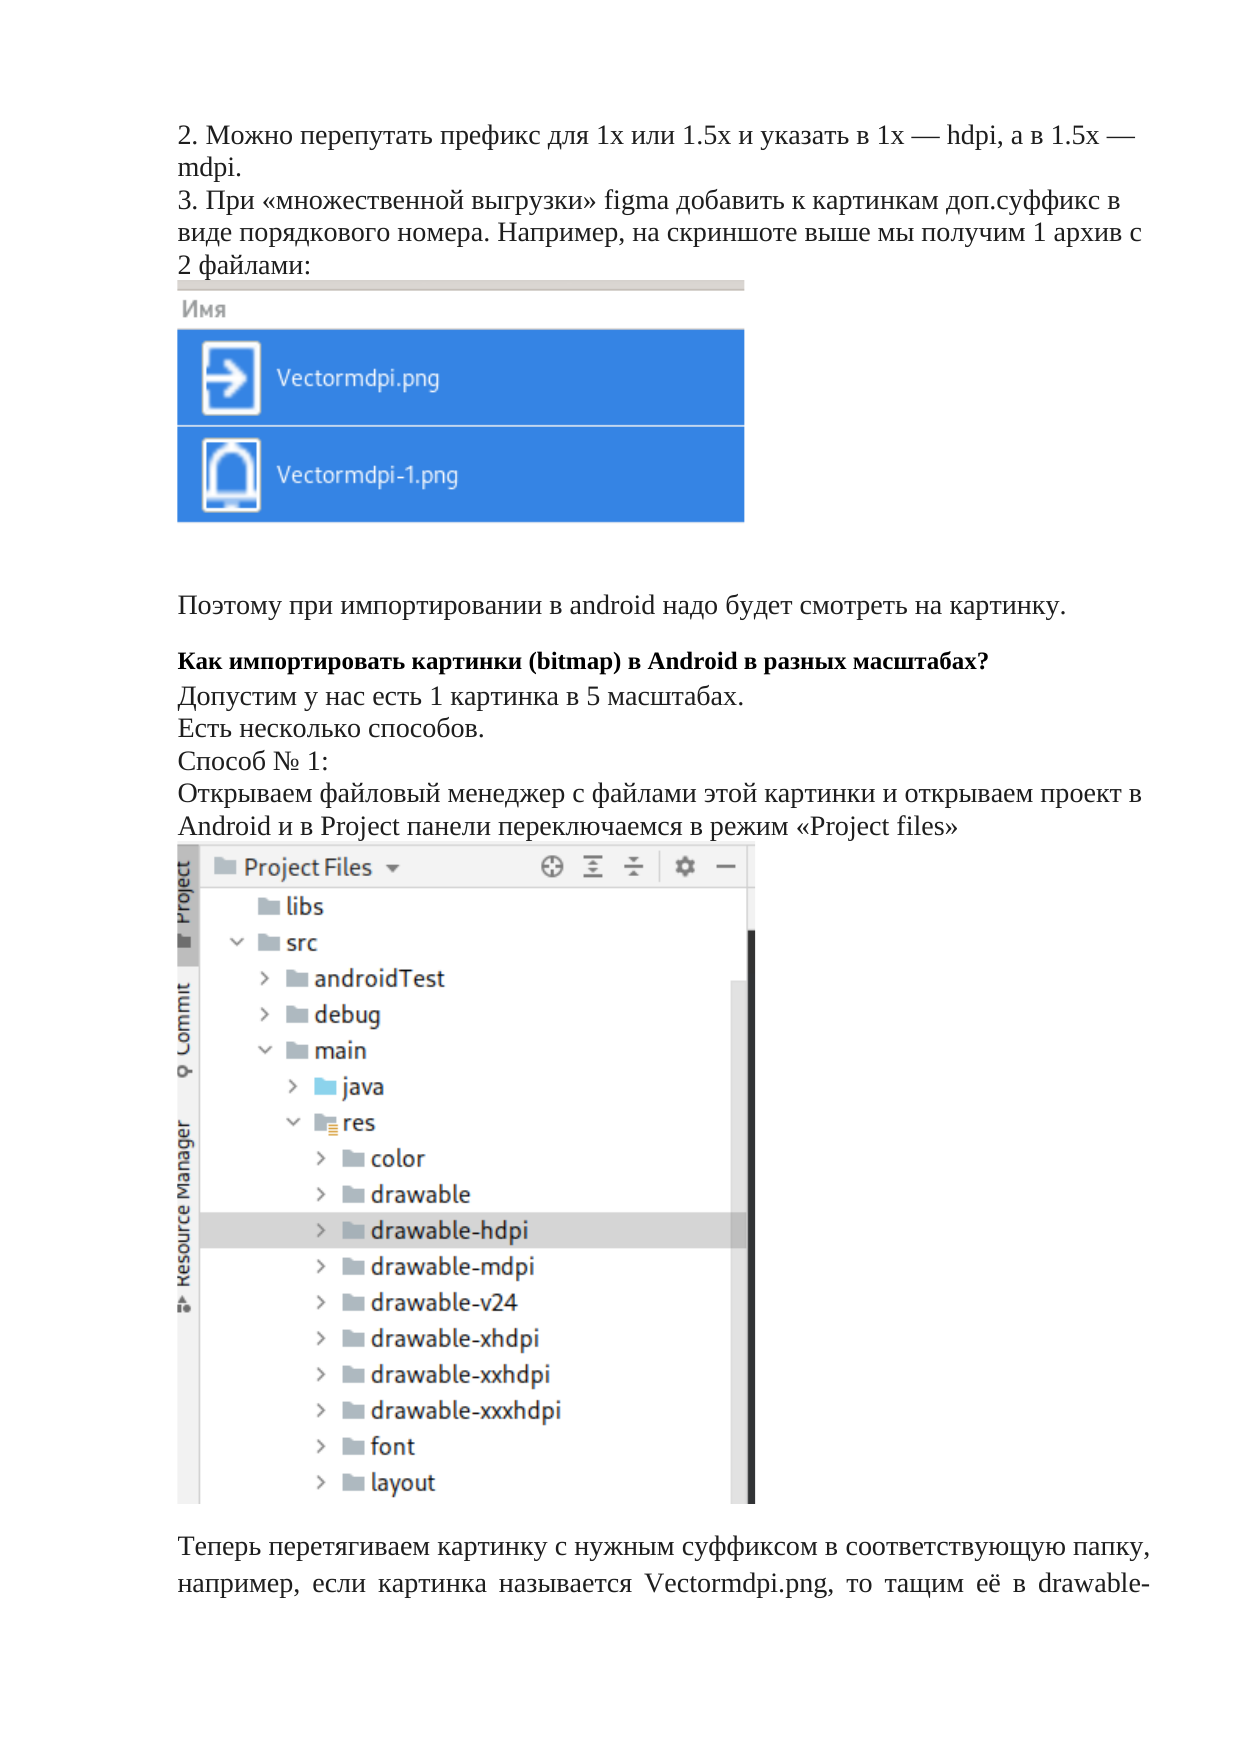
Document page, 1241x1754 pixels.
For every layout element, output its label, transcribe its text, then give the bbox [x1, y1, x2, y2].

text Способ № 1: [177, 744, 1152, 776]
text 2. Можно перепутать префикс для 1x или 1.5x и указать в 1x — hdpi, а в 1.5x — mdpi. [177, 118, 1152, 183]
text Открываем файловый менеджер с файлами этой картинки и открываем проект в Android и в Project панели переключаемся в режим «Project files» [177, 776, 1152, 841]
picture [177, 280, 745, 563]
subtitle Как импортировать картинки (bitmap) в Android в разных масштабах? [177, 646, 1152, 675]
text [177, 1528, 1152, 1598]
text Поэтому при импортировании в android надо будет смотреть на картинку. [177, 588, 1152, 620]
text Есть несколько способов. [177, 711, 1152, 744]
text 3. При «множественной выгрузки» figma добавить к картинкам доп.суффикс в виде порядкового номера. Например, на скриншоте выше мы получим 1 архив с 2 файлами: [177, 183, 1152, 280]
text Допустим у нас есть 1 картинка в 5 масштабах. [177, 679, 1152, 711]
picture [177, 841, 756, 1504]
